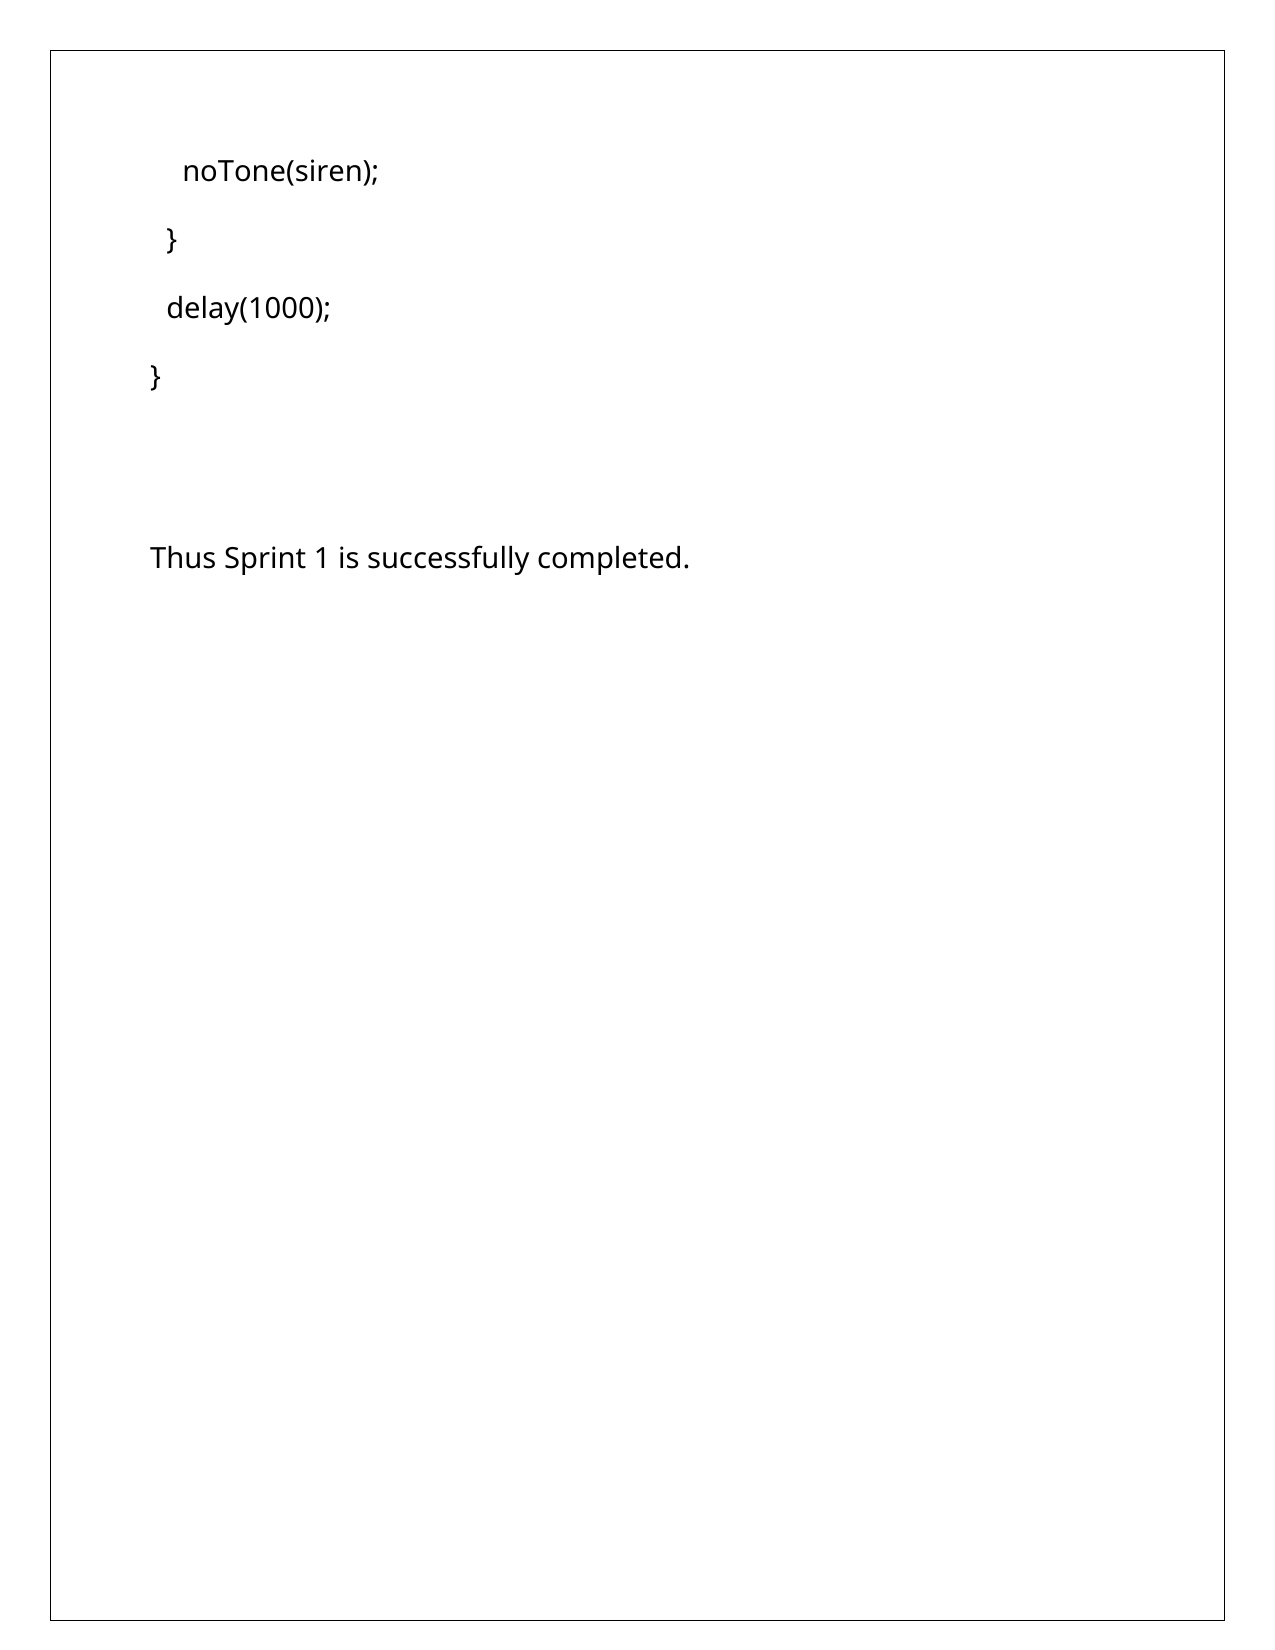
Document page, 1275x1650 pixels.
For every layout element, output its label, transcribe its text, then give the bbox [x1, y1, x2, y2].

text } [150, 355, 1185, 395]
text noTone(siren); [182, 150, 1185, 190]
text delay(1000); [166, 287, 1185, 327]
text Thus Sprint 1 is successfully completed. [150, 537, 1185, 577]
text } [166, 218, 1185, 258]
